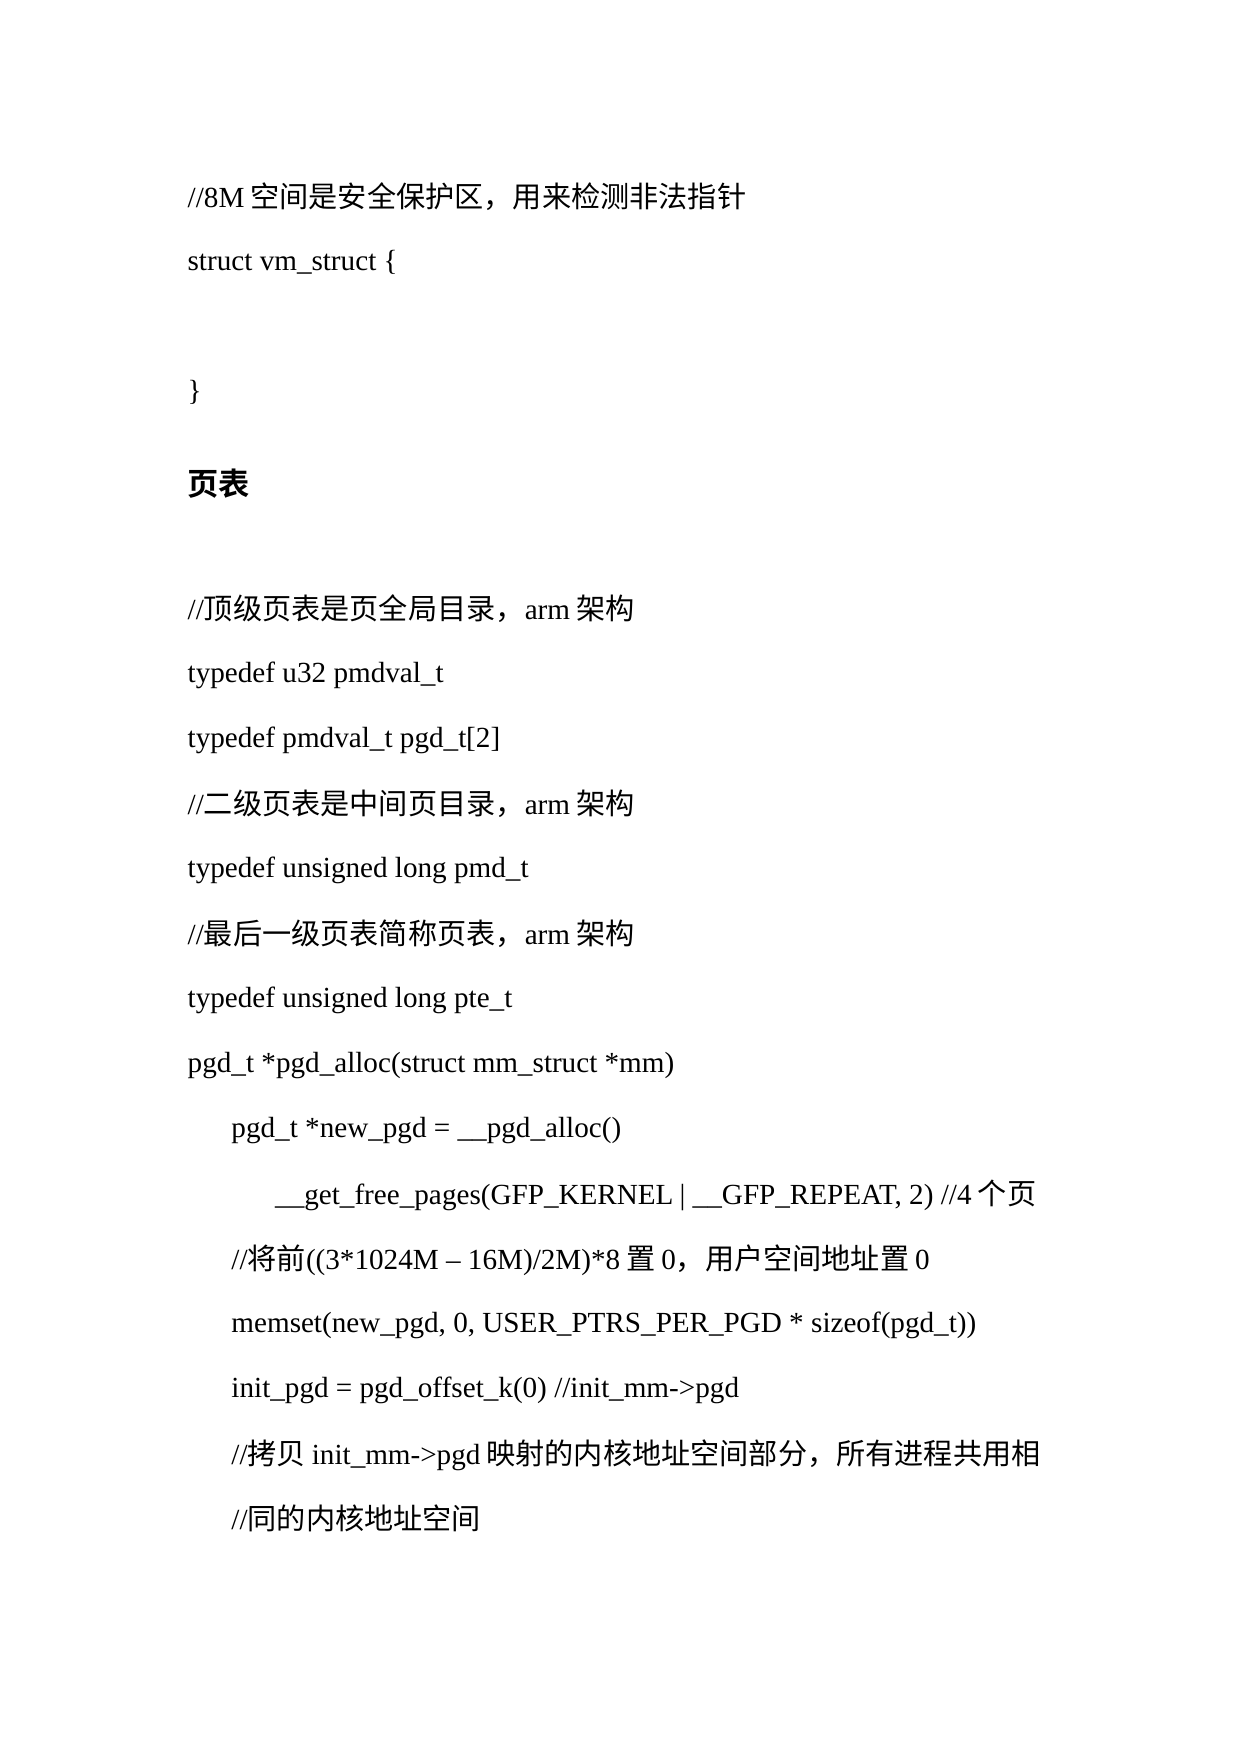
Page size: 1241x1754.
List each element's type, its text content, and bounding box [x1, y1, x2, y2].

text memset(new_pgd, 0, USER_PTRS_PER_PGD * sizeof(pgd_t)) [187, 1289, 1053, 1354]
subtitle 页表 [187, 449, 1053, 514]
text typedef unsigned long pte_t [187, 964, 1053, 1029]
text //将前((3*1024M – 16M)/2M)*8置0，用户空间地址置0 [187, 1224, 1053, 1289]
text //8M空间是安全保护区，用来检测非法指针 [187, 162, 1053, 227]
text //最后一级页表简称页表，arm架构 [187, 899, 1053, 964]
text typedef u32 pmdval_t [187, 639, 1053, 704]
text init_pgd = pgd_offset_k(0) //init_mm->pgd [187, 1354, 1053, 1419]
text typedef pmdval_t pgd_t[2] [187, 704, 1053, 769]
text pgd_t *pgd_alloc(struct mm_struct *mm) [187, 1029, 1053, 1094]
text struct vm_struct { [187, 227, 1053, 292]
text pgd_t *new_pgd = __pgd_alloc() [187, 1094, 1053, 1159]
text //同的内核地址空间 [187, 1484, 1053, 1549]
text //拷贝init_mm->pgd映射的内核地址空间部分，所有进程共用相 [187, 1419, 1053, 1484]
text //顶级页表是页全局目录，arm架构 [187, 574, 1053, 639]
text typedef unsigned long pmd_t [187, 834, 1053, 899]
text //二级页表是中间页目录，arm架构 [187, 769, 1053, 834]
text } [187, 357, 1053, 422]
text __get_free_pages(GFP_KERNEL | __GFP_REPEAT, 2) //4个页 [187, 1159, 1053, 1224]
